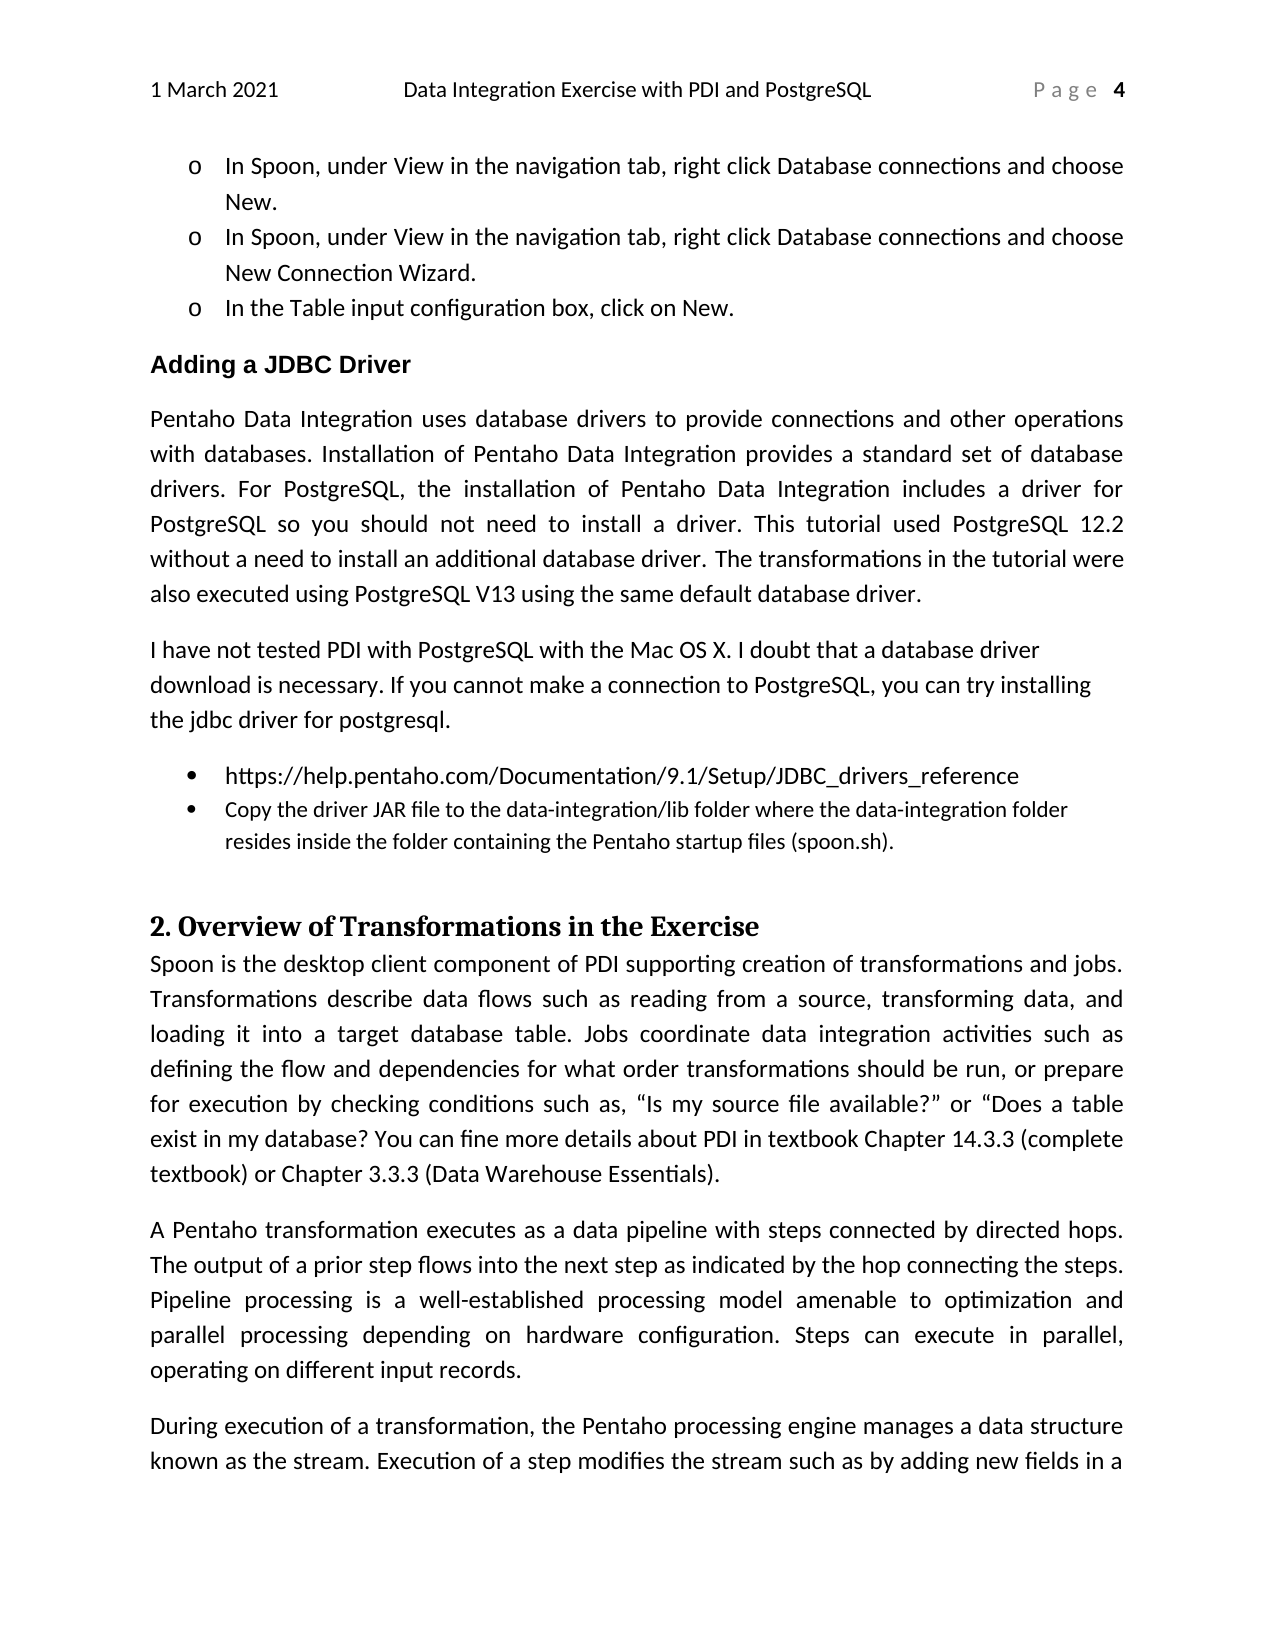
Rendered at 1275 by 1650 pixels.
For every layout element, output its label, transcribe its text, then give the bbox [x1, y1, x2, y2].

subtitle 2. Overview of Transformations in the Exercise [150, 910, 1125, 943]
list In the Table input configuration box, click on New. [187, 292, 1125, 324]
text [150, 1410, 1125, 1475]
text I have not tested PDI with PostgreSQL with the Mac OS X. I doubt that a database driver download is necessary. If you cannot make a connection to PostgreSQL, you can try installing the jdbc driver for postgresql. [150, 634, 1125, 735]
text Spoon is the desktop client component of PDI supporting creation of transformations and jobs. Transformations describe data flows such as reading from a source, transforming data, and loading it into a target database table. Jobs coordinate data integration activities such as defining the flow and dependencies for what order transformations should be run, or prepare for execution by checking conditions such as, “Is my source file available?” or “Does a table exist in my database? You can fine more details about PDI in textbook Chapter 14.3.3 (complete textbook) or Chapter 3.3.3 (Data Warehouse Essentials). [150, 948, 1125, 1189]
list In Spoon, under View in the navigation tab, right click Database connections and choose New. [187, 150, 1125, 217]
list https://help.pentaho.com/Documentation/9.1/Setup/JDBC_drivers_reference [187, 760, 1125, 791]
text A Pentaho transformation executes as a data pipeline with steps connected by directed hops. The output of a prior step flows into the next step as indicated by the hop connecting the steps. Pipeline processing is a well-established processing model amenable to optimization and parallel processing depending on hardware configuration. Steps can execute in parallel, operating on different input records. [150, 1214, 1125, 1384]
text Pentaho Data Integration uses database drivers to provide connections and other operations with databases. Installation of Pentaho Data Integration provides a standard set of database drivers. For PostgreSQL, the installation of Pentaho Data Integration includes a driver for PostgreSQL so you should not need to install a driver. This tutorial used PostgreSQL 12.2 without a need to install an additional database driver. The transformations in the tutorial were also executed using PostgreSQL V13 using the same default database driver. [150, 404, 1125, 609]
list Copy the driver JAR file to the data-integration/lib folder where the data-integration folder resides inside the folder containing the Pentaho startup files (spoon.sh). [187, 795, 1125, 856]
list In Spoon, under View in the navigation tab, right click Database connections and choose New Connection Wizard. [187, 221, 1125, 288]
text Adding a JDBC Driver [150, 350, 1125, 378]
